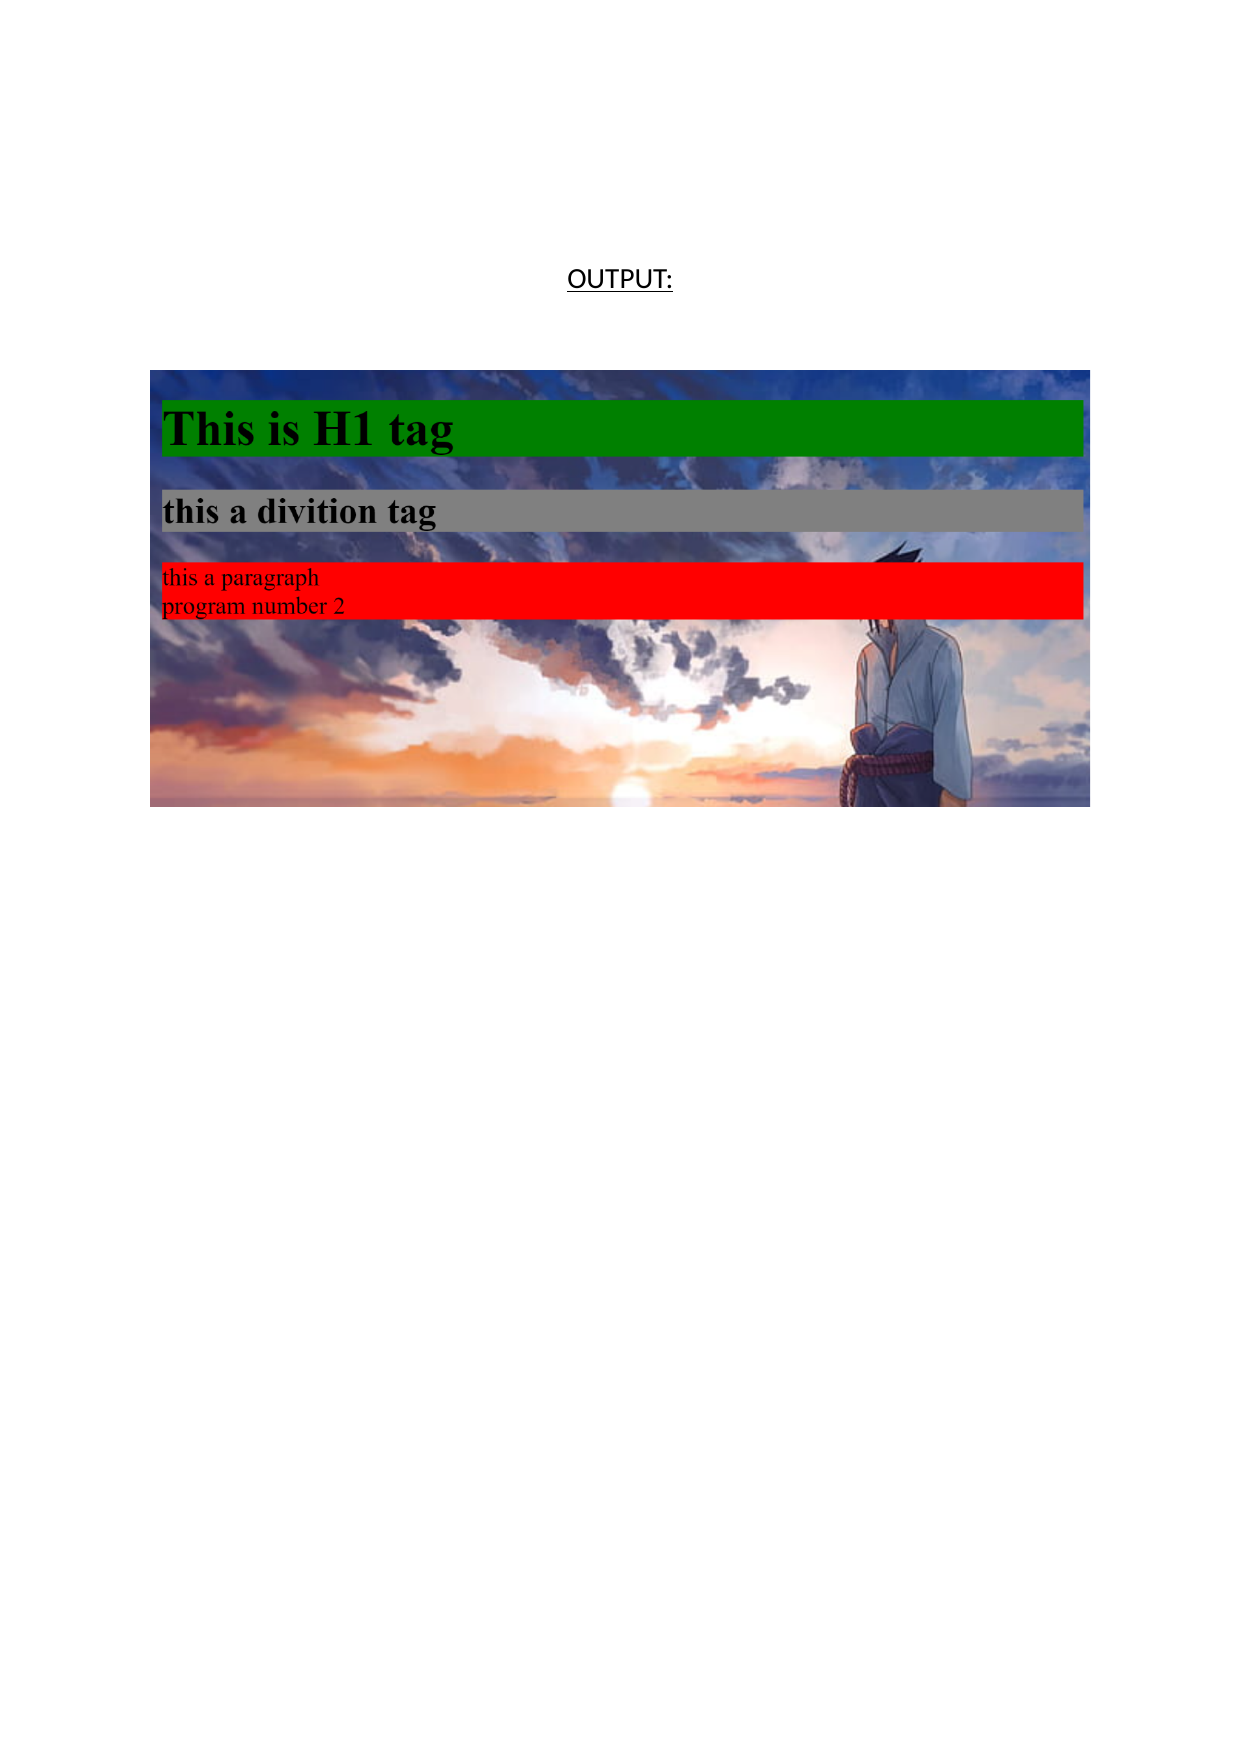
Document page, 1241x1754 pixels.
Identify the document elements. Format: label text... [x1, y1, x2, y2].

picture [150, 370, 1091, 807]
text OUTPUT: [150, 260, 1090, 296]
